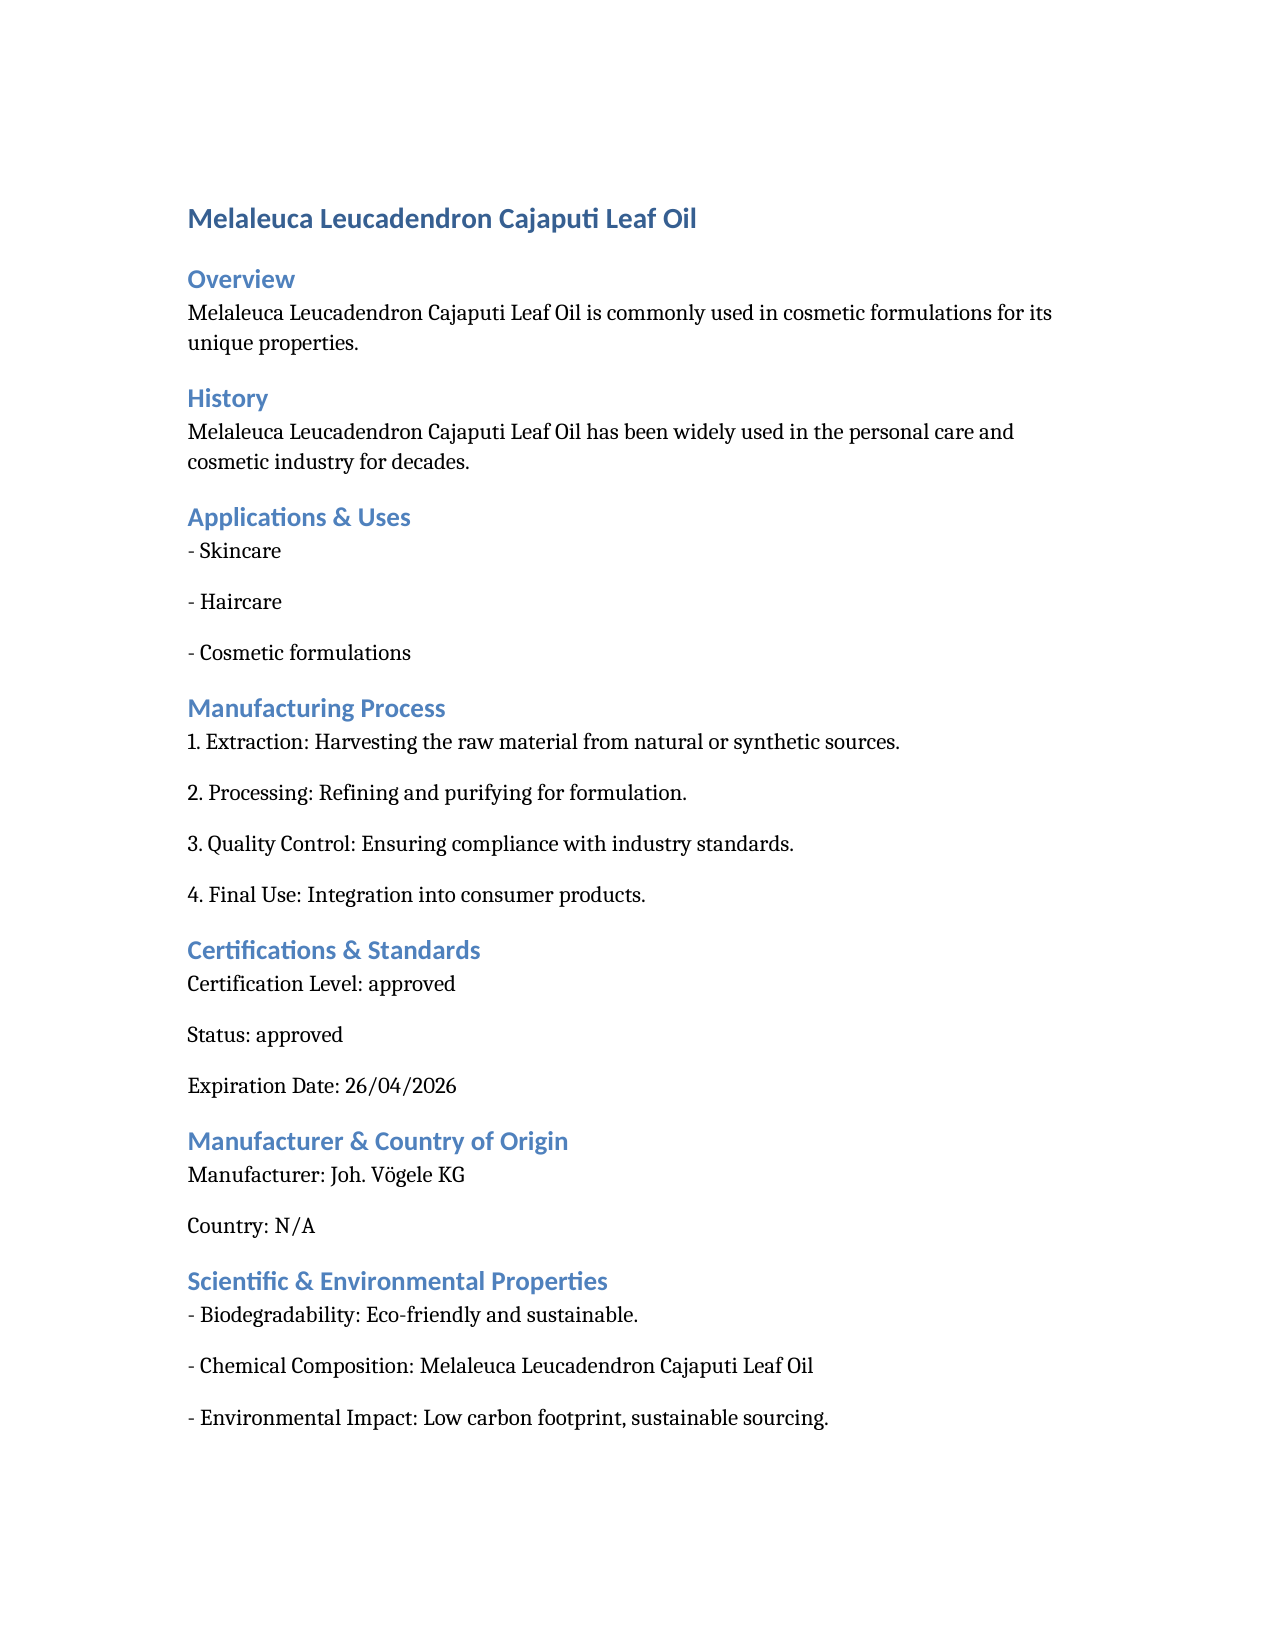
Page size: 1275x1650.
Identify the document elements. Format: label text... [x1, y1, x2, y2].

subtitle Manufacturing Process [187, 691, 1087, 724]
text - Environmental Impact: Low carbon footprint, sustainable sourcing. [187, 1404, 1087, 1431]
subtitle Melaleuca Leucadendron Cajaputi Leaf Oil [187, 200, 1087, 236]
text Manufacturer: Joh. Vögele KG [187, 1162, 1087, 1188]
text - Haircare [187, 589, 1087, 615]
subtitle Manufacturer & Country of Origin [187, 1124, 1087, 1157]
text - Chemical Composition: Melaleuca Leucadendron Cajaputi Leaf Oil [187, 1353, 1087, 1379]
text Country: N/A [187, 1213, 1087, 1239]
subtitle Overview [187, 262, 1087, 295]
text Melaleuca Leucadendron Cajaputi Leaf Oil is commonly used in cosmetic formulations for its unique properties. [187, 300, 1087, 356]
text 4. Final Use: Integration into consumer products. [187, 882, 1087, 908]
subtitle Scientific & Environmental Properties [187, 1264, 1087, 1297]
text - Biodegradability: Eco-friendly and sustainable. [187, 1302, 1087, 1328]
text Expiration Date: 26/04/2026 [187, 1073, 1087, 1099]
text Certification Level: approved [187, 971, 1087, 997]
subtitle Certifications & Standards [187, 933, 1087, 966]
subtitle Applications & Uses [187, 500, 1087, 533]
text - Cosmetic formulations [187, 640, 1087, 666]
text Status: approved [187, 1022, 1087, 1048]
text Melaleuca Leucadendron Cajaputi Leaf Oil has been widely used in the personal care and cosmetic industry for decades. [187, 419, 1087, 475]
text 1. Extraction: Harvesting the raw material from natural or synthetic sources. [187, 729, 1087, 755]
text - Skincare [187, 538, 1087, 564]
subtitle History [187, 381, 1087, 414]
text 3. Quality Control: Ensuring compliance with industry standards. [187, 831, 1087, 857]
text 2. Processing: Refining and purifying for formulation. [187, 780, 1087, 806]
